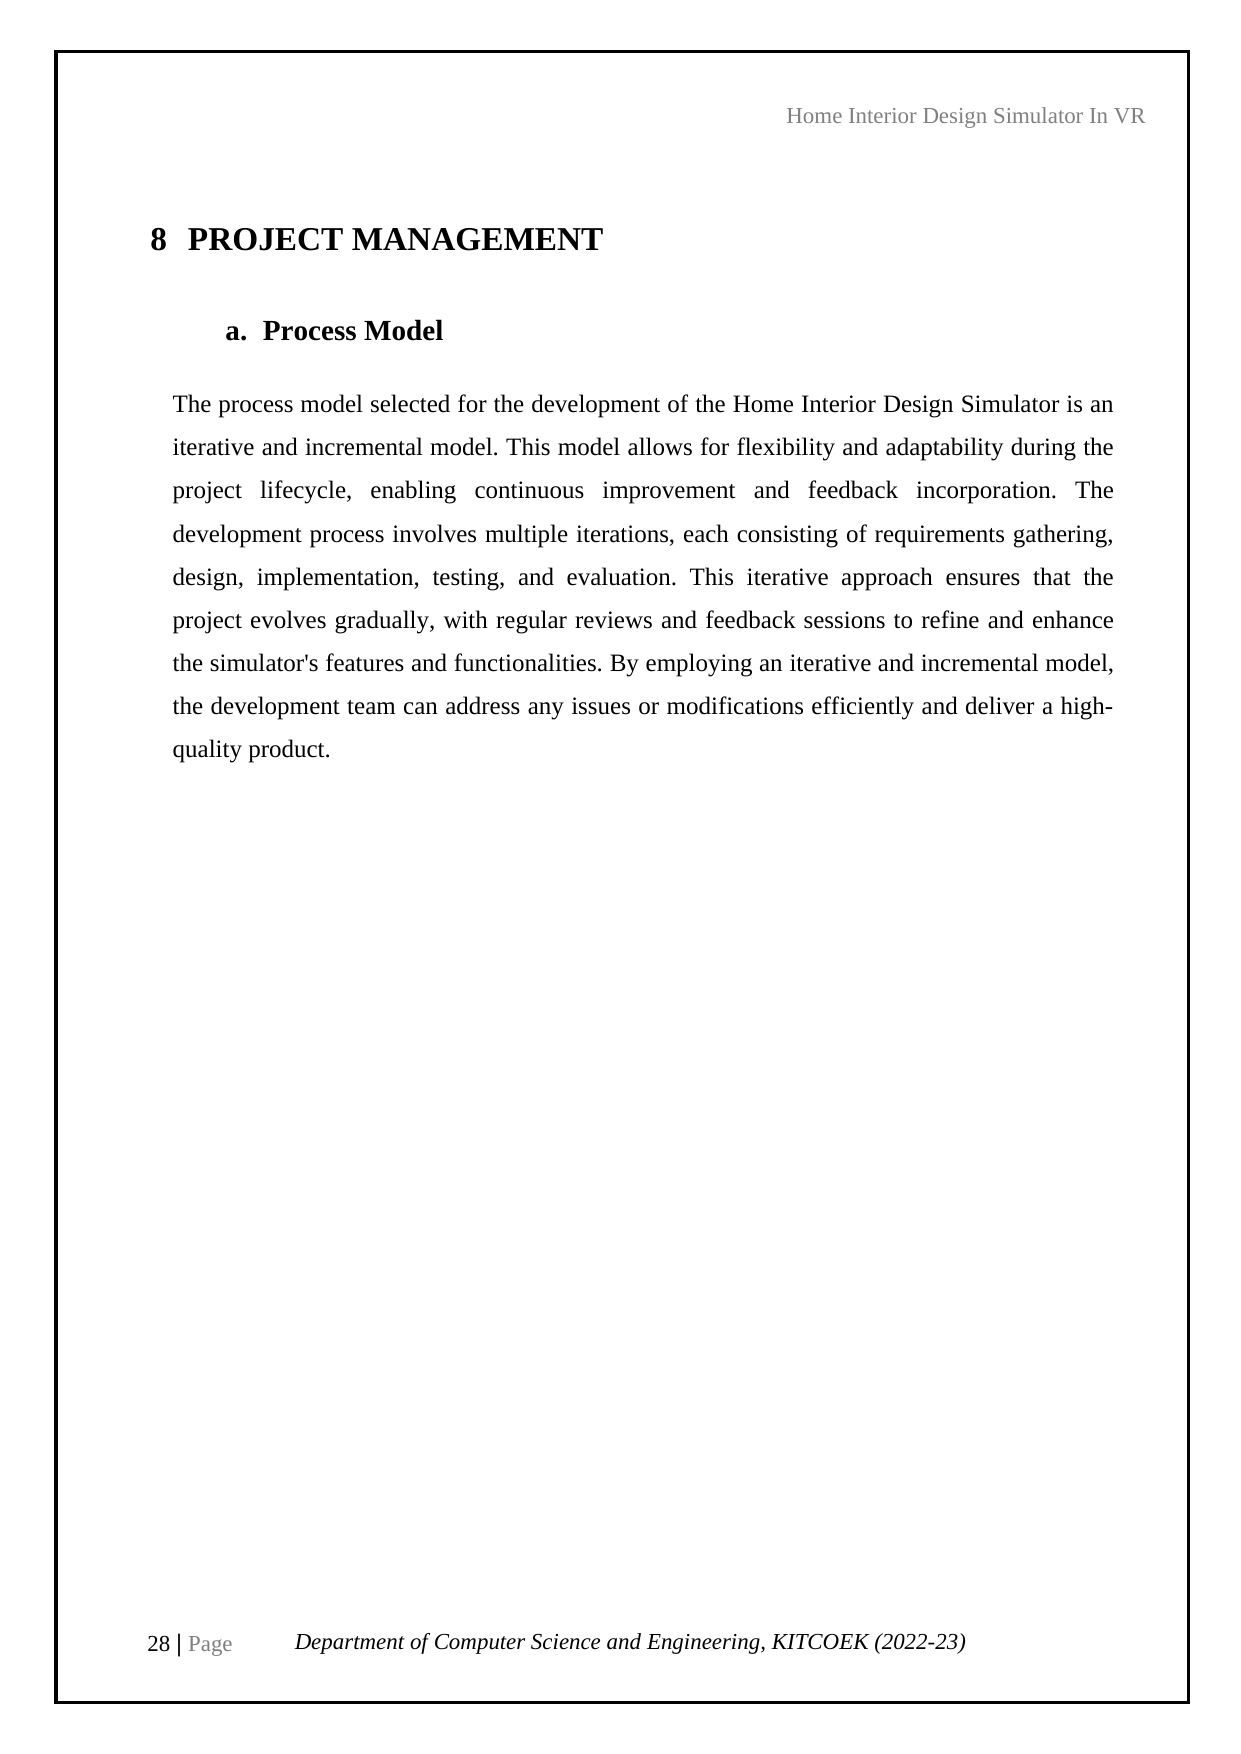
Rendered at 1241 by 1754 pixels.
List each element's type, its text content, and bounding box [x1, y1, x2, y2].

text The process model selected for the development of the Home Interior Design Simulator is an iterative and incremental model. This model allows for flexibility and adaptability during the project lifecycle, enabling continuous improvement and feedback incorporation. The development process involves multiple iterations, each consisting of requirements gathering, design, implementation, testing, and evaluation. This iterative approach ensures that the project evolves gradually, with regular reviews and feedback sessions to refine and enhance the simulator's features and functionalities. By employing an iterative and incremental model, the development team can address any issues or modifications efficiently and deliver a high-quality product. [172, 389, 1115, 763]
subtitle Process Model [225, 313, 1186, 347]
subtitle PROJECT MANAGEMENT [150, 219, 1186, 257]
